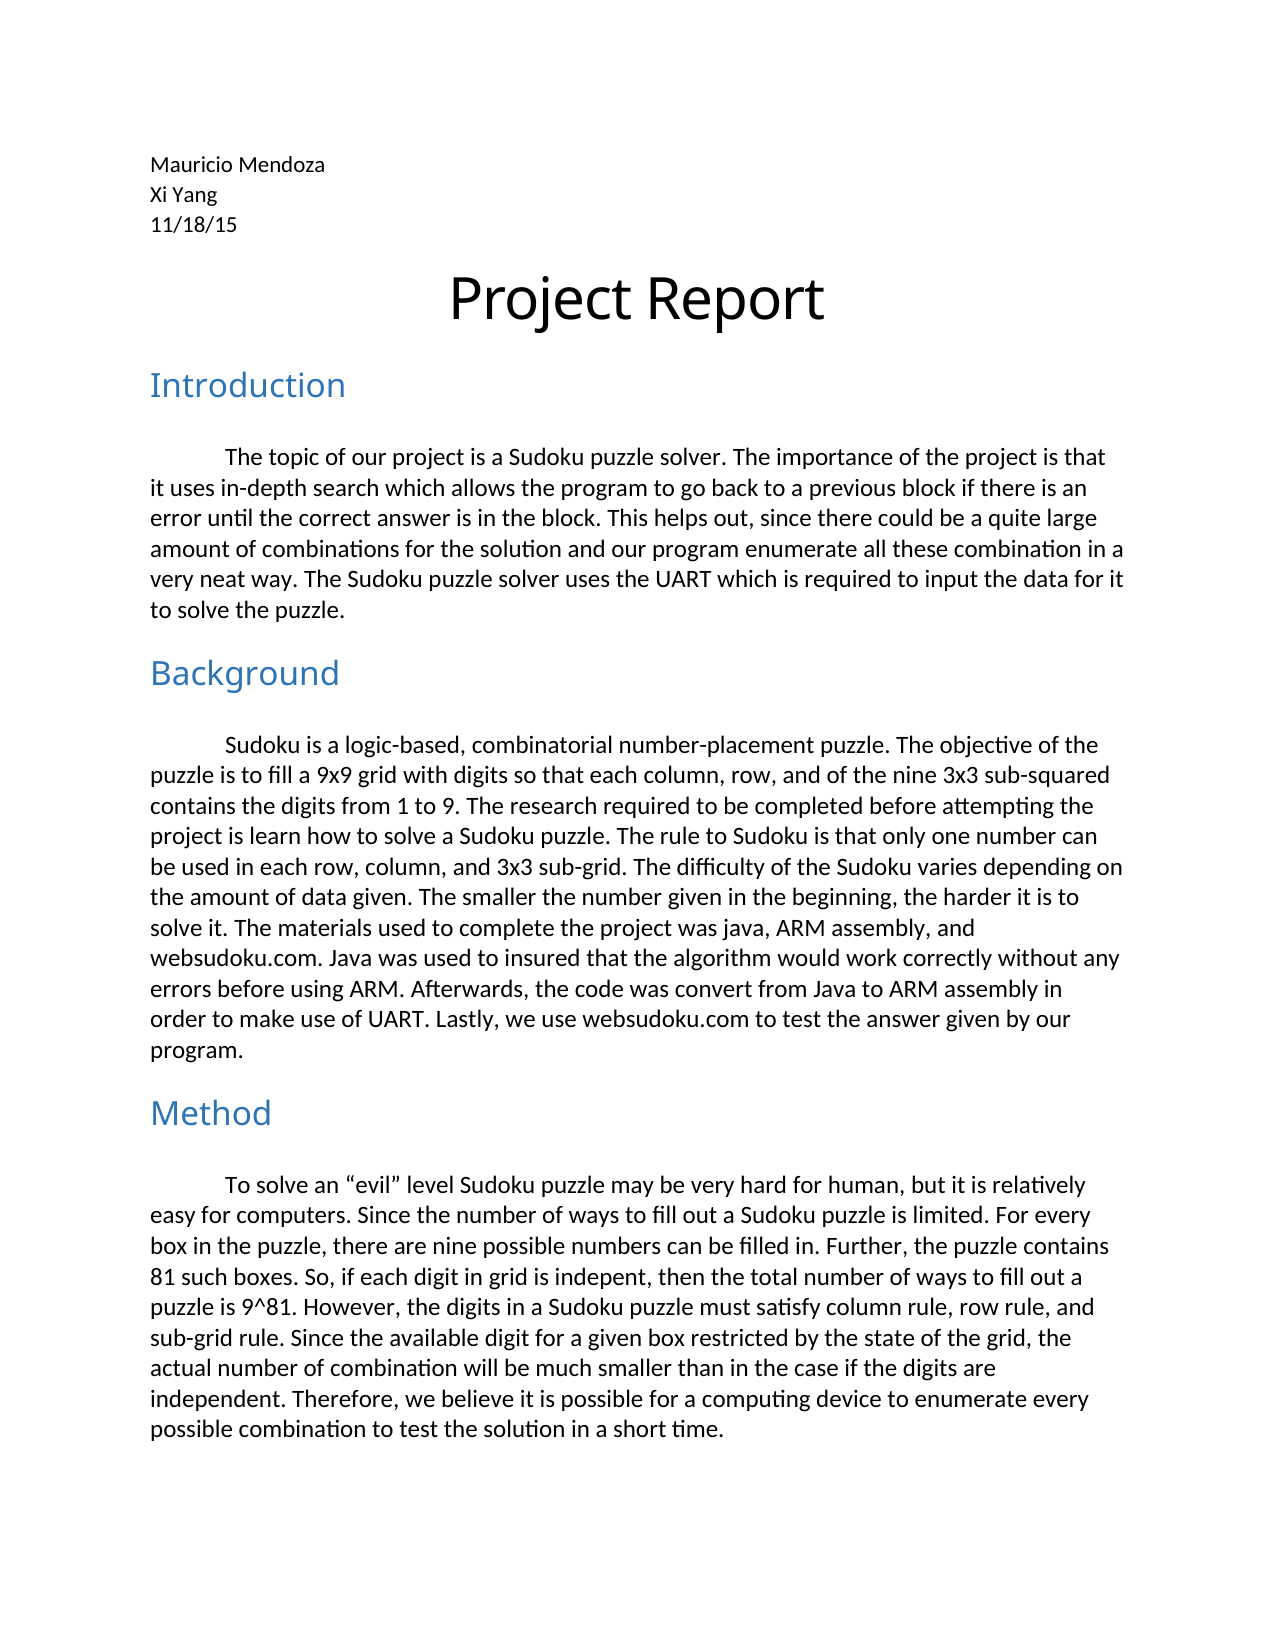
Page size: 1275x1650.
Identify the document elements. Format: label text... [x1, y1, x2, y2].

text 11/18/15 [150, 210, 1125, 238]
text Sudoku is a logic-based, combinatorial number-placement puzzle. The objective of the puzzle is to fill a 9x9 grid with digits so that each column, row, and of the nine 3x3 sub-squared contains the digits from 1 to 9. The research required to be completed before attempting the project is learn how to solve a Sudoku puzzle. The rule to Sudoku is that only one number can be used in each row, column, and 3x3 sub-grid. The difficulty of the Sudoku varies depending on the amount of data given. The smaller the number given in the beginning, the harder it is to solve it. The materials used to complete the project was java, ARM assembly, and websudoku.com. Java was used to insured that the algorithm would work correctly without any errors before using ARM. Afterwards, the code was convert from Java to ARM assembly in order to make use of UART. Lastly, we use websudoku.com to test the answer given by our program. [150, 729, 1125, 1064]
subtitle Background [150, 649, 1125, 695]
subtitle Method [150, 1089, 1125, 1135]
text Xi Yang [150, 180, 1125, 208]
text The topic of our project is a Sudoku puzzle solver. The importance of the project is that it uses in-depth search which allows the program to go back to a previous block if there is an error until the correct answer is in the block. This helps out, since there could be a quite large amount of combinations for the solution and our program enumerate all these combination in a very neat way. The Sudoku puzzle solver uses the UART which is required to input the data for it to solve the puzzle. [150, 441, 1125, 624]
title Project Report [150, 257, 1125, 337]
text Mauricio Mendoza [150, 150, 1125, 178]
text To solve an “evil” level Sudoku puzzle may be very hard for human, but it is relatively easy for computers. Since the number of ways to fill out a Sudoku puzzle is limited. For every box in the puzzle, there are nine possible numbers can be filled in. Further, the puzzle contains 81 such boxes. So, if each digit in grid is indepent, then the total number of ways to fill out a puzzle is 9^81. However, the digits in a Sudoku puzzle must satisfy column rule, row rule, and sub-grid rule. Since the available digit for a given box restricted by the state of the grid, the actual number of combination will be much smaller than in the case if the digits are independent. Therefore, we believe it is possible for a computing device to enumerate every possible combination to test the solution in a short time. [150, 1169, 1125, 1444]
subtitle Introduction [150, 362, 1125, 407]
